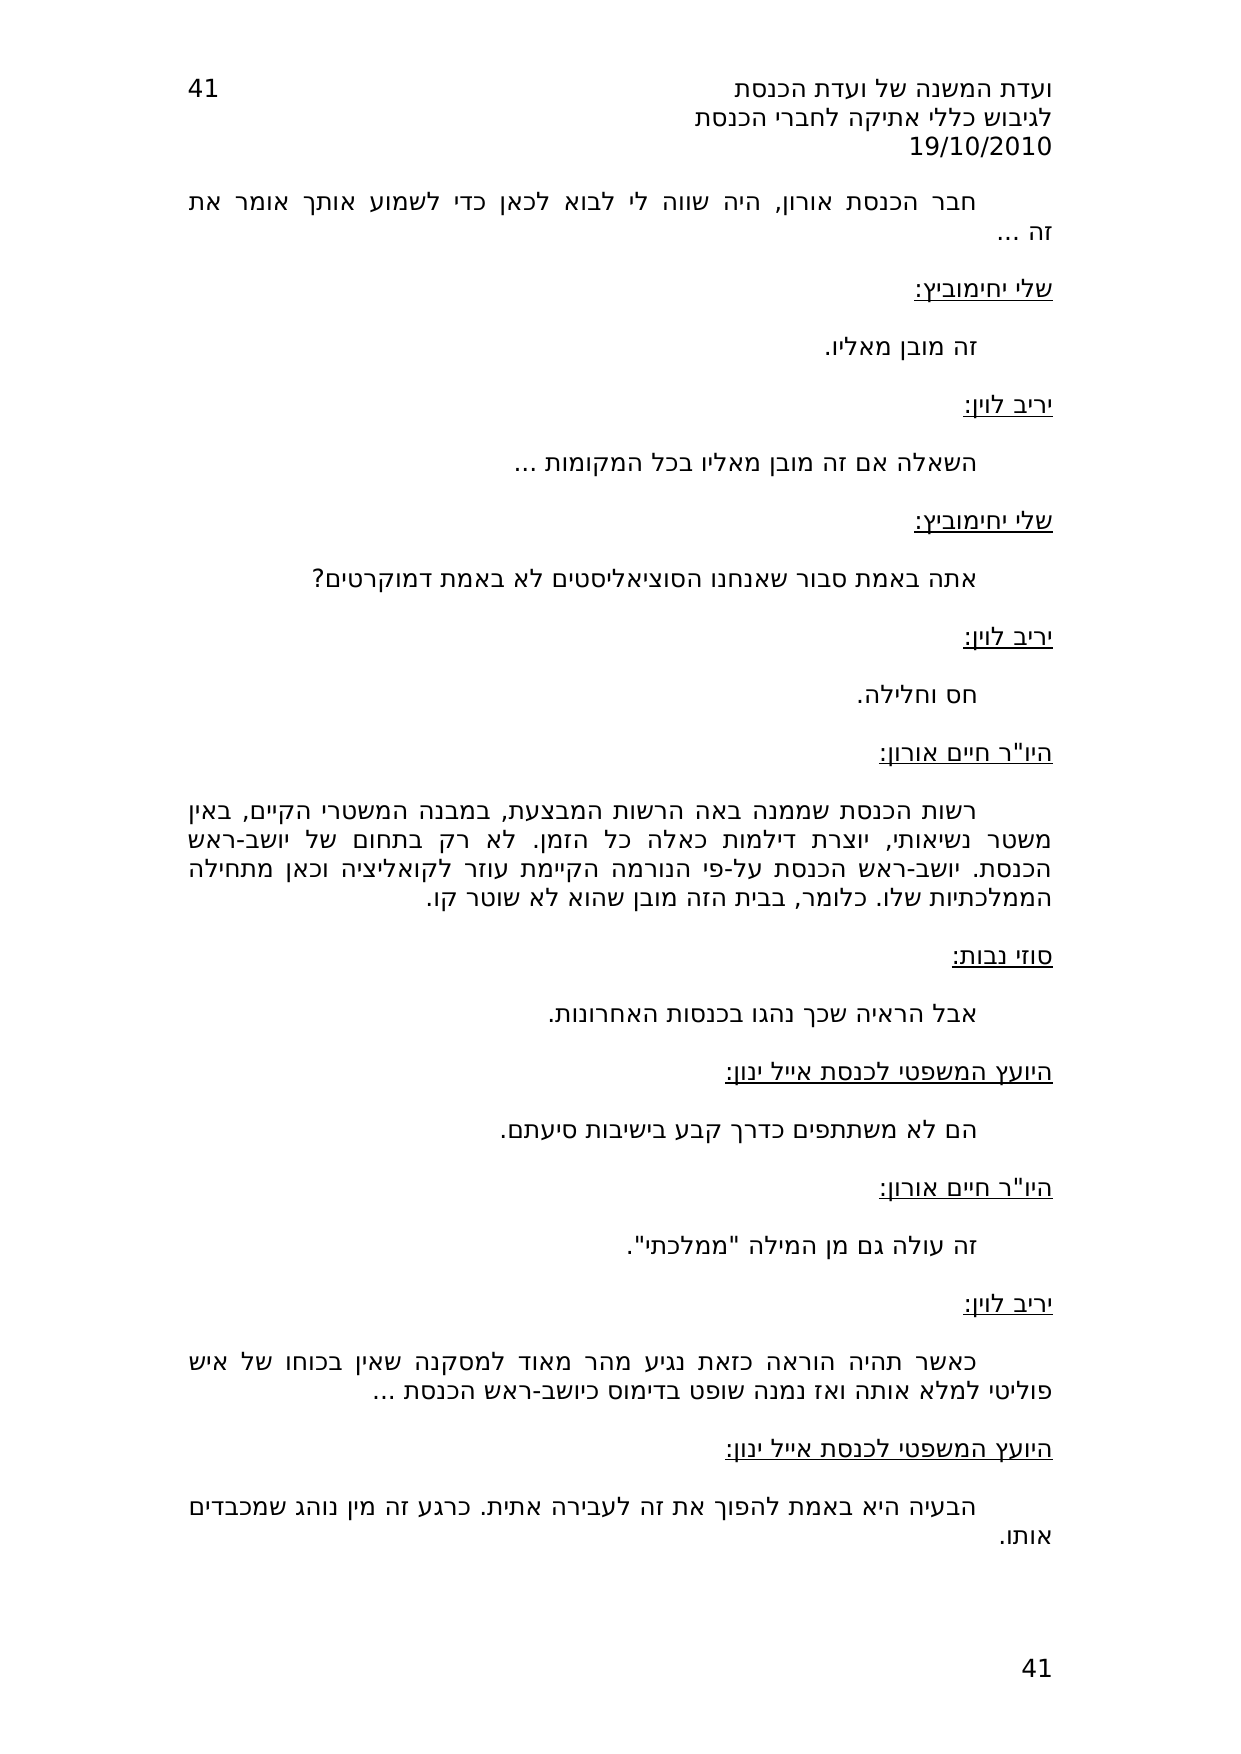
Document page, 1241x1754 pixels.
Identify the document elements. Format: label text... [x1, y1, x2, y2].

text סוזי נבות: [187, 941, 1053, 971]
text יריב לוין: [187, 622, 1053, 651]
text היו"ר חיים אורון: [187, 738, 1053, 767]
text יריב לוין: [187, 391, 1053, 420]
text היועץ המשפטי לכנסת אייל ינון: [187, 1434, 1053, 1463]
text היועץ המשפטי לכנסת אייל ינון: [187, 1057, 1053, 1086]
text אתה באמת סבור שאנחנו הסוציאליסטים לא באמת דמוקרטים? [187, 564, 1053, 593]
text השאלה אם זה מובן מאליו בכל המקומות ... [187, 448, 1053, 478]
text אבל הראיה שכך נהגו בכנסות האחרונות. [187, 999, 1053, 1028]
text כאשר תהיה הוראה כזאת נגיע מהר מאוד למסקנה שאין בכוחו של איש פוליטי למלא אותה ואז נמנה שופט בדימוס כיושב-ראש הכנסת ... [187, 1347, 1053, 1405]
text שלי יחימוביץ: [187, 275, 1053, 304]
text חבר הכנסת אורון, היה שווה לי לבוא לכאן כדי לשמוע אותך אומר את זה ... [187, 188, 1053, 246]
text היו"ר חיים אורון: [187, 1173, 1053, 1202]
text רשות הכנסת שממנה באה הרשות המבצעת, במבנה המשטרי הקיים, באין משטר נשיאותי, יוצרת דילמות כאלה כל הזמן. לא רק בתחום של יושב-ראש הכנסת. יושב-ראש הכנסת על-פי הנורמה הקיימת עוזר לקואליציה וכאן מתחילה הממלכתיות שלו. כלומר, בבית הזה מובן שהוא לא שוטר קו. [187, 796, 1053, 913]
text שלי יחימוביץ: [187, 506, 1053, 536]
text זה מובן מאליו. [187, 333, 1053, 362]
text חס וחלילה. [187, 680, 1053, 709]
text הם לא משתתפים כדרך קבע בישיבות סיעתם. [187, 1115, 1053, 1144]
text זה עולה גם מן המילה "ממלכתי". [187, 1231, 1053, 1260]
text יריב לוין: [187, 1289, 1053, 1318]
text הבעיה היא באמת להפוך את זה לעבירה אתית. כרגע זה מין נוהג שמכבדים אותו. [187, 1492, 1053, 1550]
